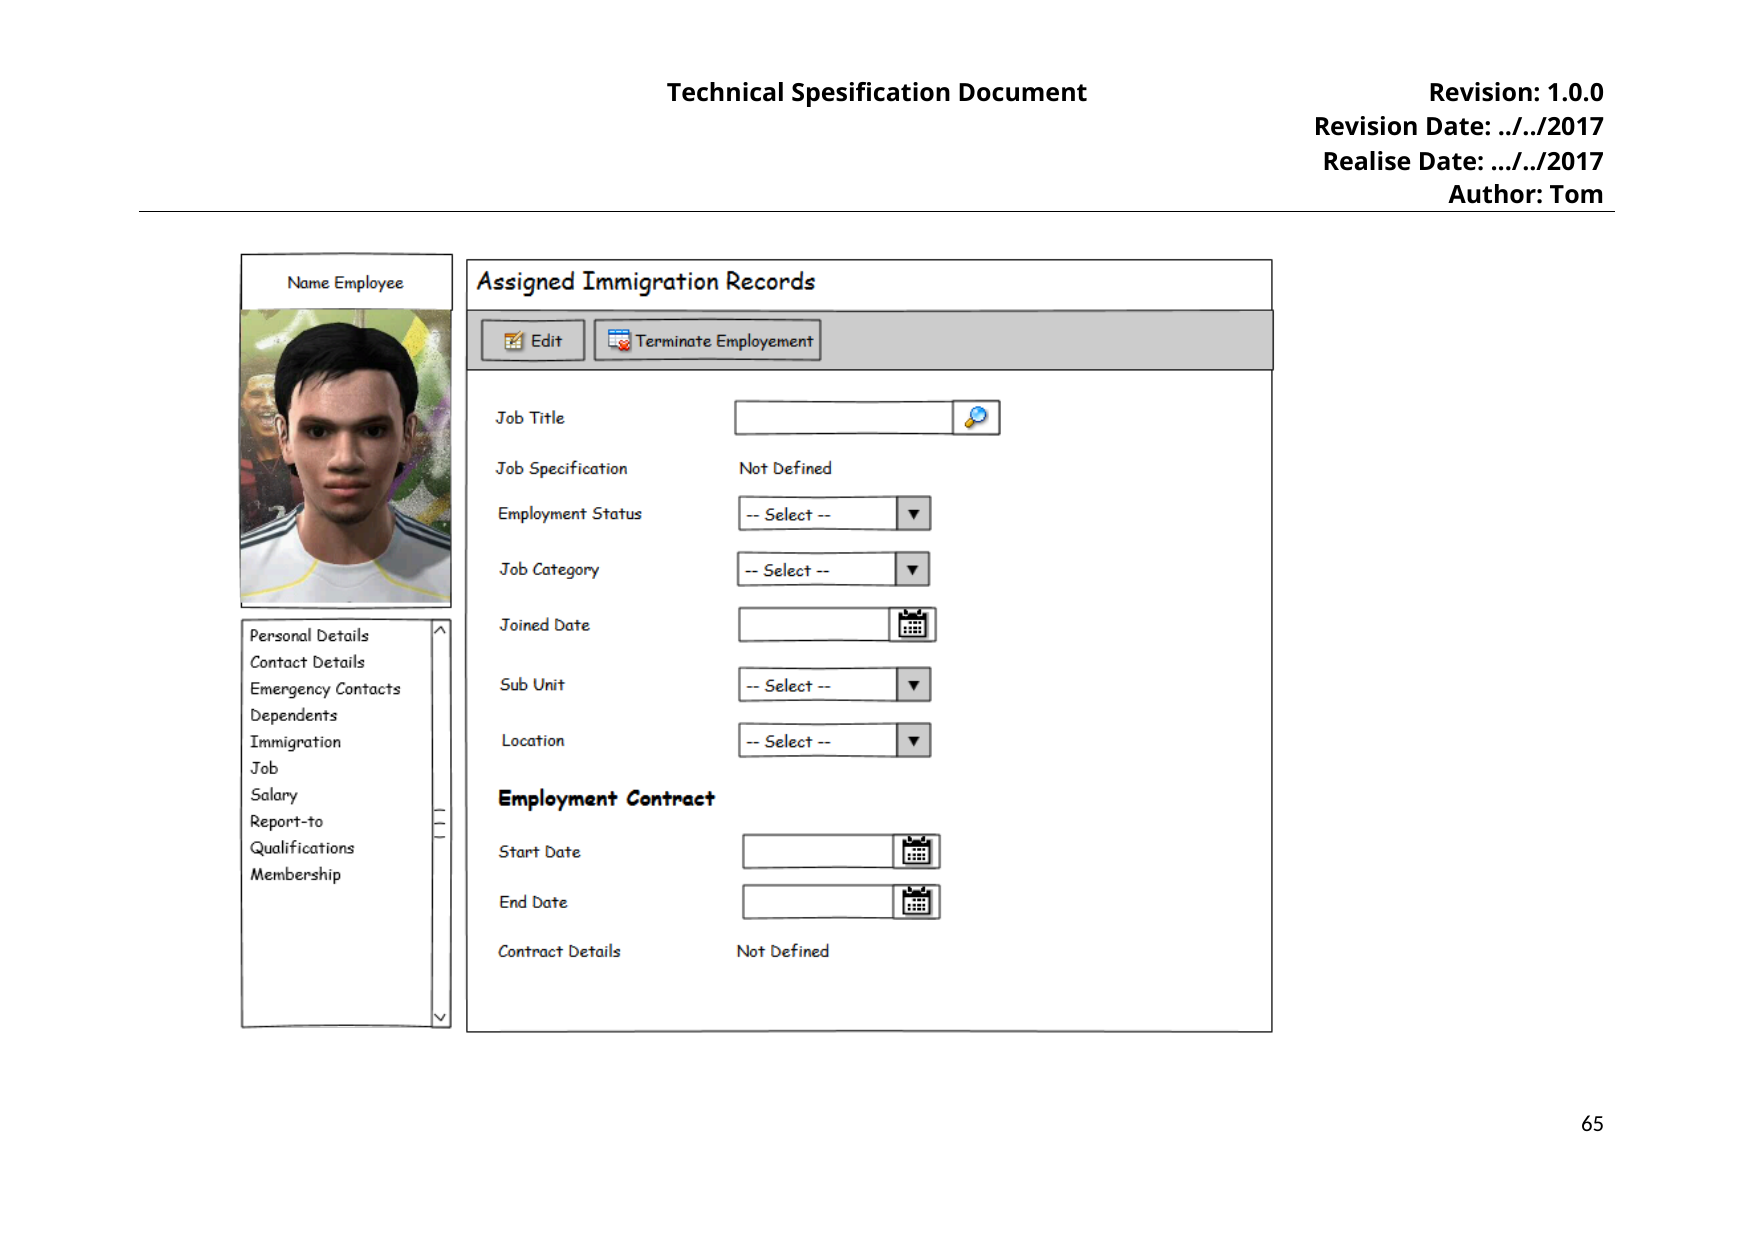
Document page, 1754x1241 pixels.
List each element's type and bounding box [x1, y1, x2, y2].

picture [225, 246, 1285, 1042]
